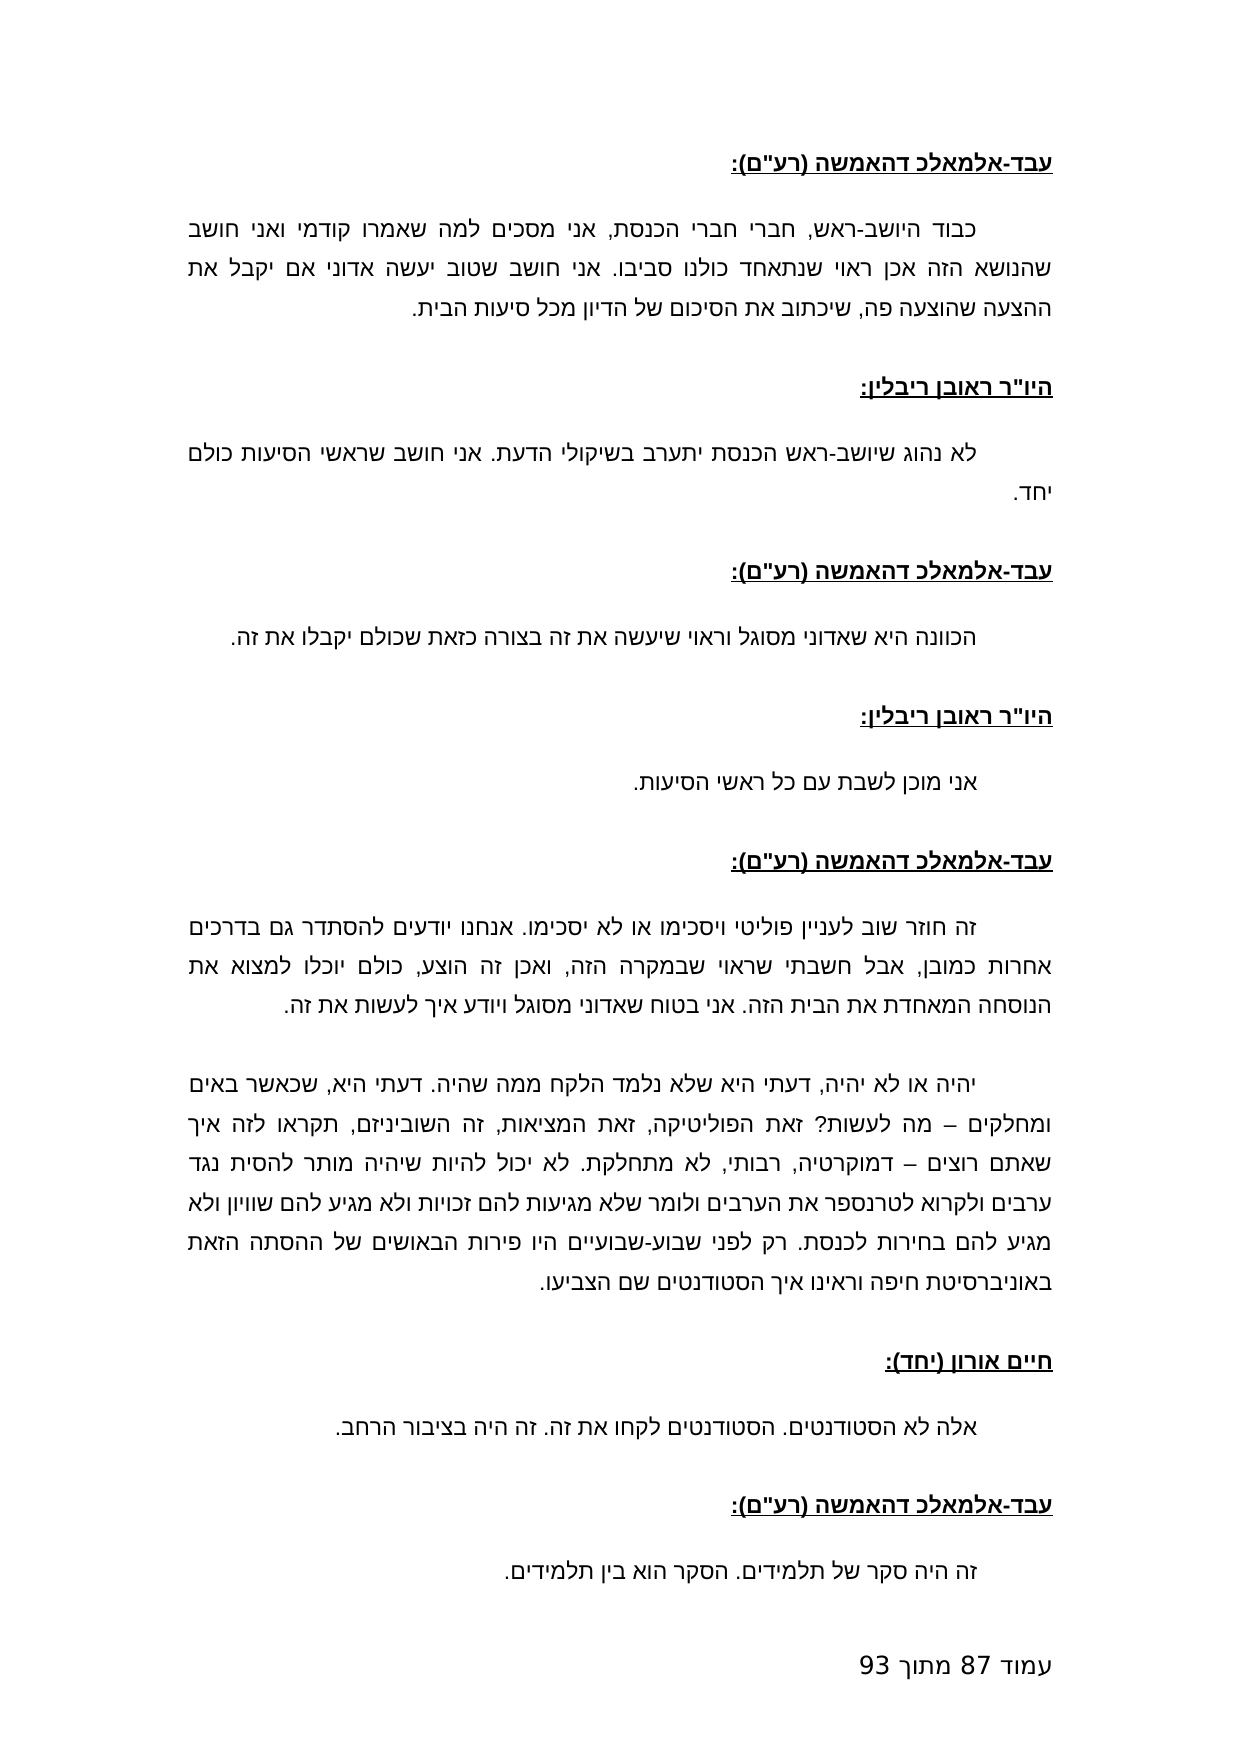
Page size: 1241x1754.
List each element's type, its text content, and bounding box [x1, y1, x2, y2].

text כבוד היושב-ראש, חברי חברי הכנסת, אני מסכים למה שאמרו קודמי ואני חושב שהנושא הזה אכן ראוי שנתאחד כולנו סביבו. אני חושב שטוב יעשה אדוני אם יקבל את ההצעה שהוצעה פה, שיכתוב את הסיכום של הדיון מכל סיעות הבית. [187, 216, 1053, 321]
text היו"ר ראובן ריבלין: [187, 703, 1053, 729]
text זה חוזר שוב לעניין פוליטי ויסכימו או לא יסכימו. אנחנו יודעים להסתדר גם בדרכים אחרות כמובן, אבל חשבתי שראוי שבמקרה הזה, ואכן זה הוצע, כולם יוכלו למצוא את הנוסחה המאחדת את הבית הזה. אני בטוח שאדוני מסוגל ויודע איך לעשות את זה. [187, 913, 1053, 1019]
text יהיה או לא יהיה, דעתי היא שלא נלמד הלקח ממה שהיה. דעתי היא, שכאשר באים ומחלקים – מה לעשות? זאת הפוליטיקה, זאת המציאות, זה השוביניזם, תקראו לזה איך שאתם רוצים – דמוקרטיה, רבותי, לא מתחלקת. לא יכול להיות שיהיה מותר להסית נגד ערבים ולקרוא לטרנספר את הערבים ולומר שלא מגיעות להם זכויות ולא מגיע להם שוויון ולא מגיע להם בחירות לכנסת. רק לפני שבוע-שבועיים היו פירות הבאושים של ההסתה הזאת באוניברסיטת חיפה וראינו איך הסטודנטים שם הצביעו. [187, 1071, 1053, 1295]
text חיים אורון (יחד): [187, 1348, 1053, 1374]
text עבד-אלמאלכ דהאמשה (רע"ם): [187, 1492, 1053, 1519]
text לא נהוג שיושב-ראש הכנסת יתערב בשיקולי הדעת. אני חושב שראשי הסיעות כולם יחד. [187, 439, 1053, 505]
text אלה לא הסטודנטים. הסטודנטים לקחו את זה. זה היה בציבור הרחב. [187, 1413, 1053, 1440]
text היו"ר ראובן ריבלין: [187, 374, 1053, 400]
text עבד-אלמאלכ דהאמשה (רע"ם): [187, 150, 1053, 176]
text זה היה סקר של תלמידים. הסקר הוא בין תלמידים. [187, 1558, 1053, 1585]
text עבד-אלמאלכ דהאמשה (רע"ם): [187, 558, 1053, 584]
text אני מוכן לשבת עם כל ראשי הסיעות. [187, 769, 1053, 795]
text עבד-אלמאלכ דהאמשה (רע"ם): [187, 848, 1053, 874]
text הכוונה היא שאדוני מסוגל וראוי שיעשה את זה בצורה כזאת שכולם יקבלו את זה. [187, 624, 1053, 650]
